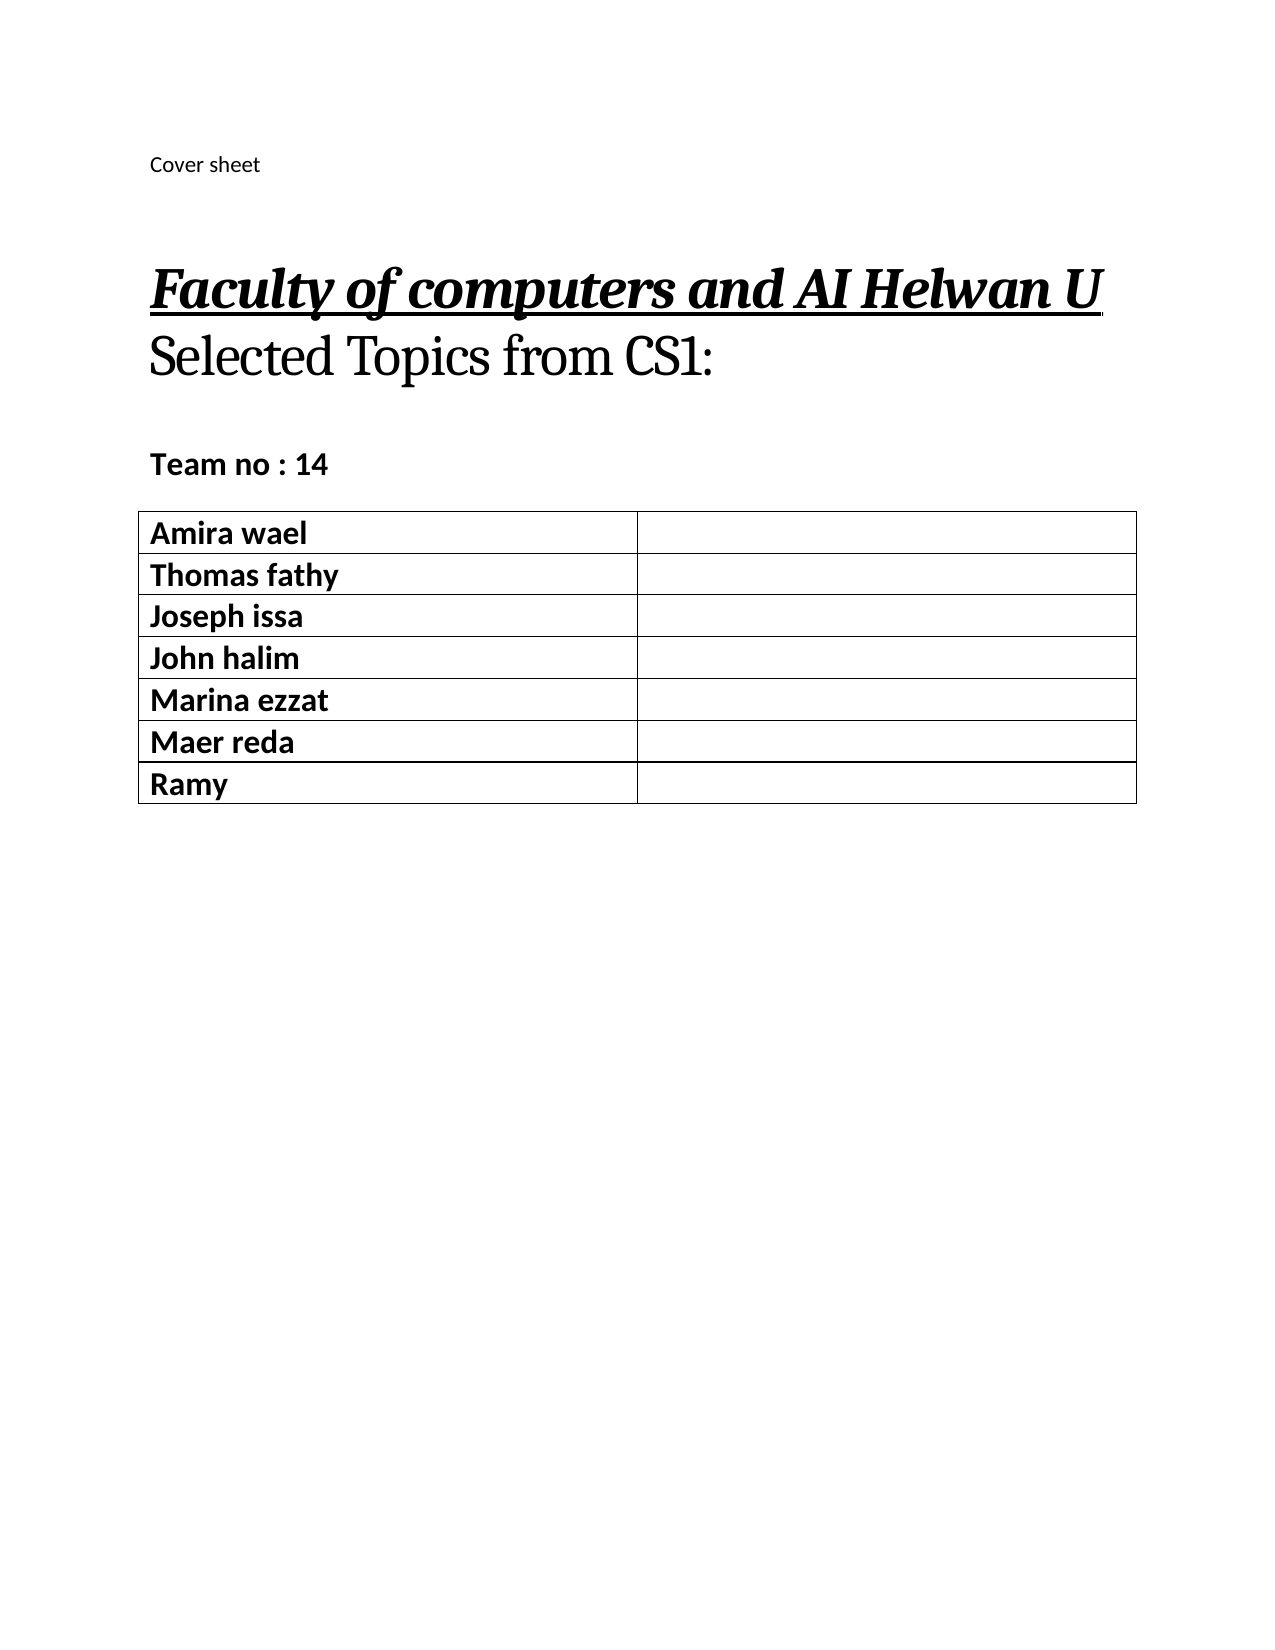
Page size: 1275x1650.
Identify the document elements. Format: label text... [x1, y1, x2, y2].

table_cell Joseph issa [139, 595, 637, 636]
table_cell [638, 595, 1136, 636]
text Team no : 14 [150, 443, 1125, 484]
table_cell [638, 554, 1136, 594]
table_cell [638, 763, 1136, 803]
table_cell Thomas fathy [139, 554, 637, 594]
table_cell John halim [139, 637, 637, 678]
table_cell Ramy [139, 763, 637, 803]
title Faculty of computers and AI Helwan U [150, 256, 1125, 323]
text Cover sheet [150, 150, 1125, 178]
title Selected Topics from CS1: [150, 323, 1125, 390]
table_header [638, 512, 1136, 553]
table_cell Marina ezzat [139, 679, 637, 720]
table_cell [638, 679, 1136, 720]
table_cell Maer reda [139, 721, 637, 761]
table_cell [638, 637, 1136, 678]
table_cell [638, 721, 1136, 761]
table_header Amira wael [139, 512, 637, 553]
